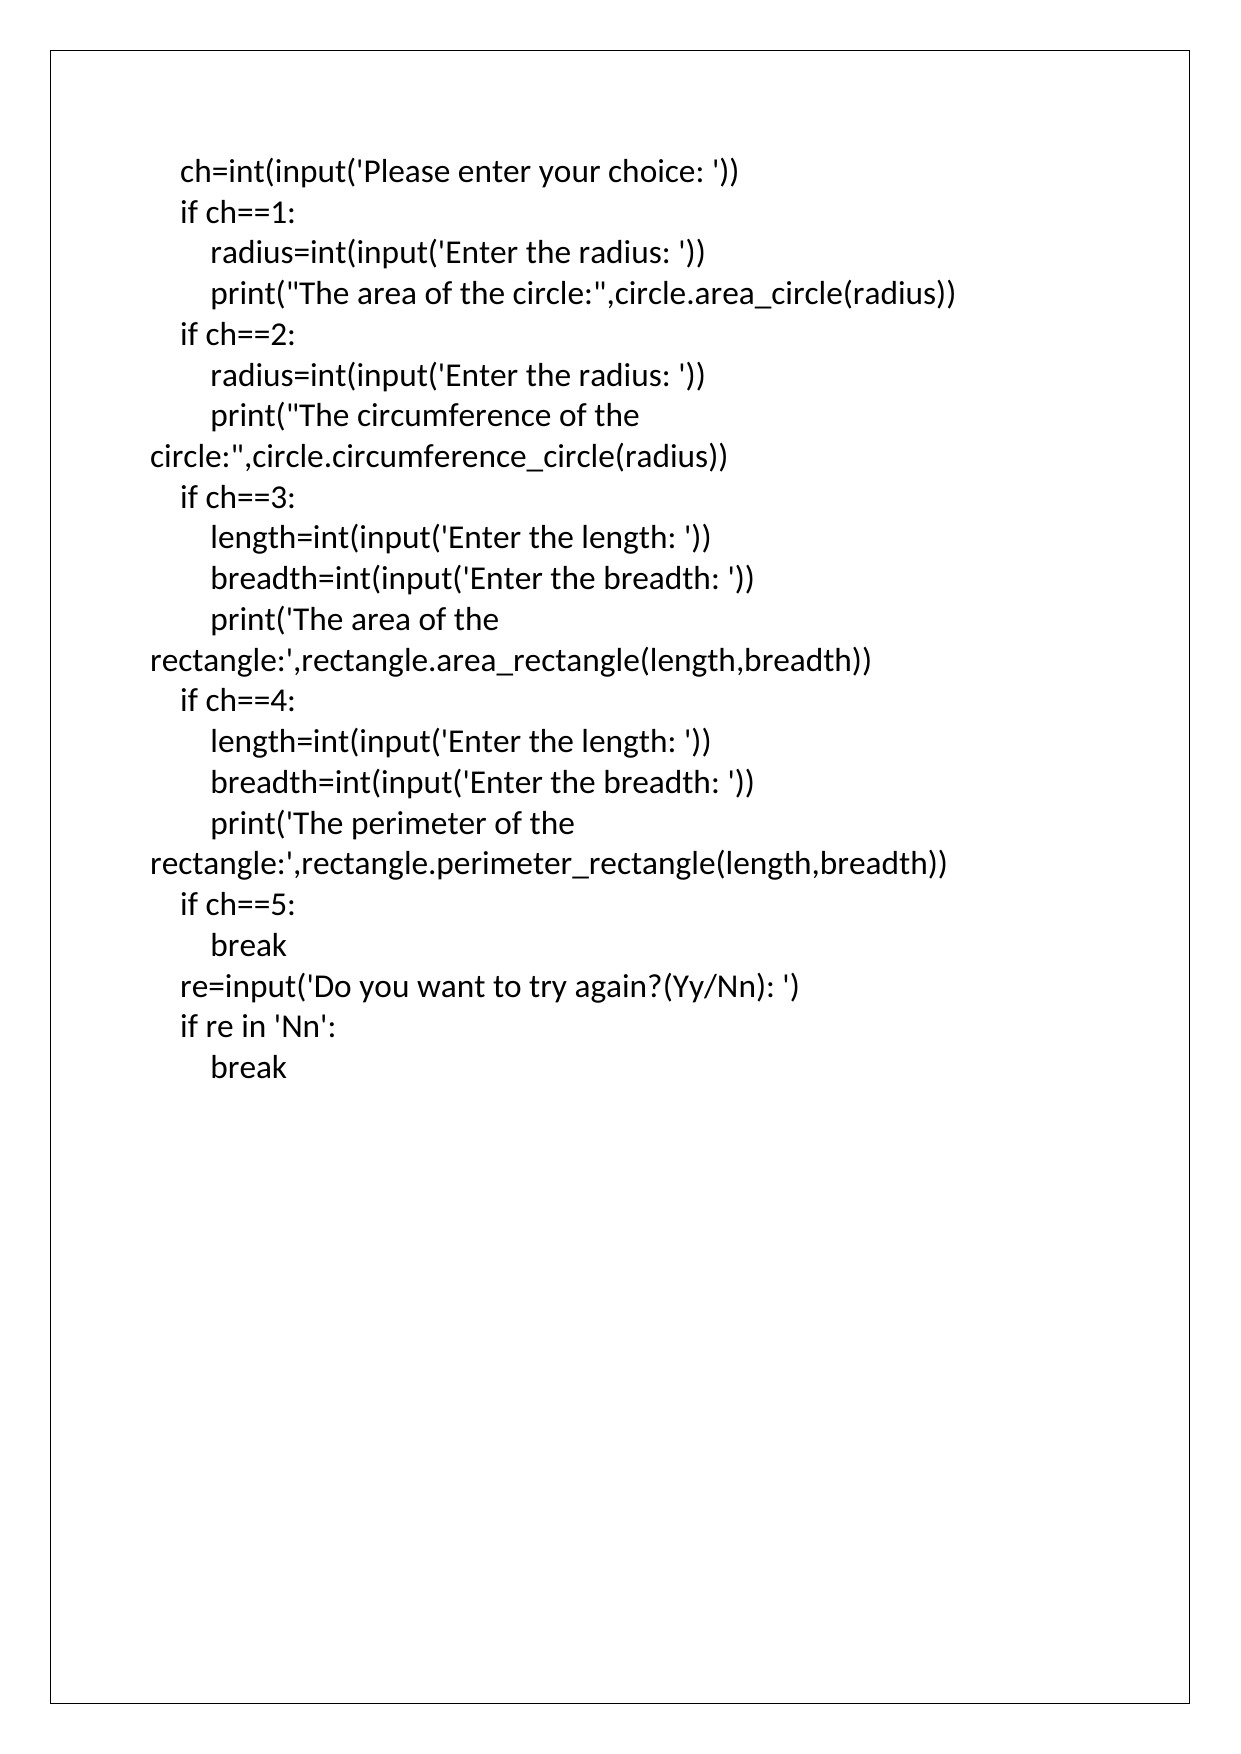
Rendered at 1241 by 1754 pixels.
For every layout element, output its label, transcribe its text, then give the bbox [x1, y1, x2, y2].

text if ch==3: [150, 476, 1090, 517]
text ch=int(input('Please enter your choice: ')) [150, 150, 1090, 191]
text if ch==4: [150, 679, 1090, 720]
text print('The perimeter of the rectangle:',rectangle.perimeter_rectangle(length,breadth)) [150, 802, 1090, 883]
text breadth=int(input('Enter the breadth: ')) [150, 761, 1090, 802]
text print('The area of the rectangle:',rectangle.area_rectangle(length,breadth)) [150, 598, 1090, 679]
text if ch==5: [150, 883, 1090, 924]
text radius=int(input('Enter the radius: ')) [150, 354, 1090, 394]
text breadth=int(input('Enter the breadth: ')) [150, 557, 1090, 598]
text re=input('Do you want to try again?(Yy/Nn): ') [150, 964, 1090, 1005]
text length=int(input('Enter the length: ')) [150, 517, 1090, 557]
text length=int(input('Enter the length: ')) [150, 720, 1090, 761]
text if ch==1: [150, 191, 1090, 231]
text if re in 'Nn': [150, 1005, 1090, 1046]
text radius=int(input('Enter the radius: ')) [150, 231, 1090, 272]
text if ch==2: [150, 313, 1090, 354]
text break [150, 924, 1090, 964]
text print("The area of the circle:",circle.area_circle(radius)) [150, 272, 1090, 313]
text break [150, 1046, 1090, 1087]
text print("The circumference of the circle:",circle.circumference_circle(radius)) [150, 394, 1090, 476]
